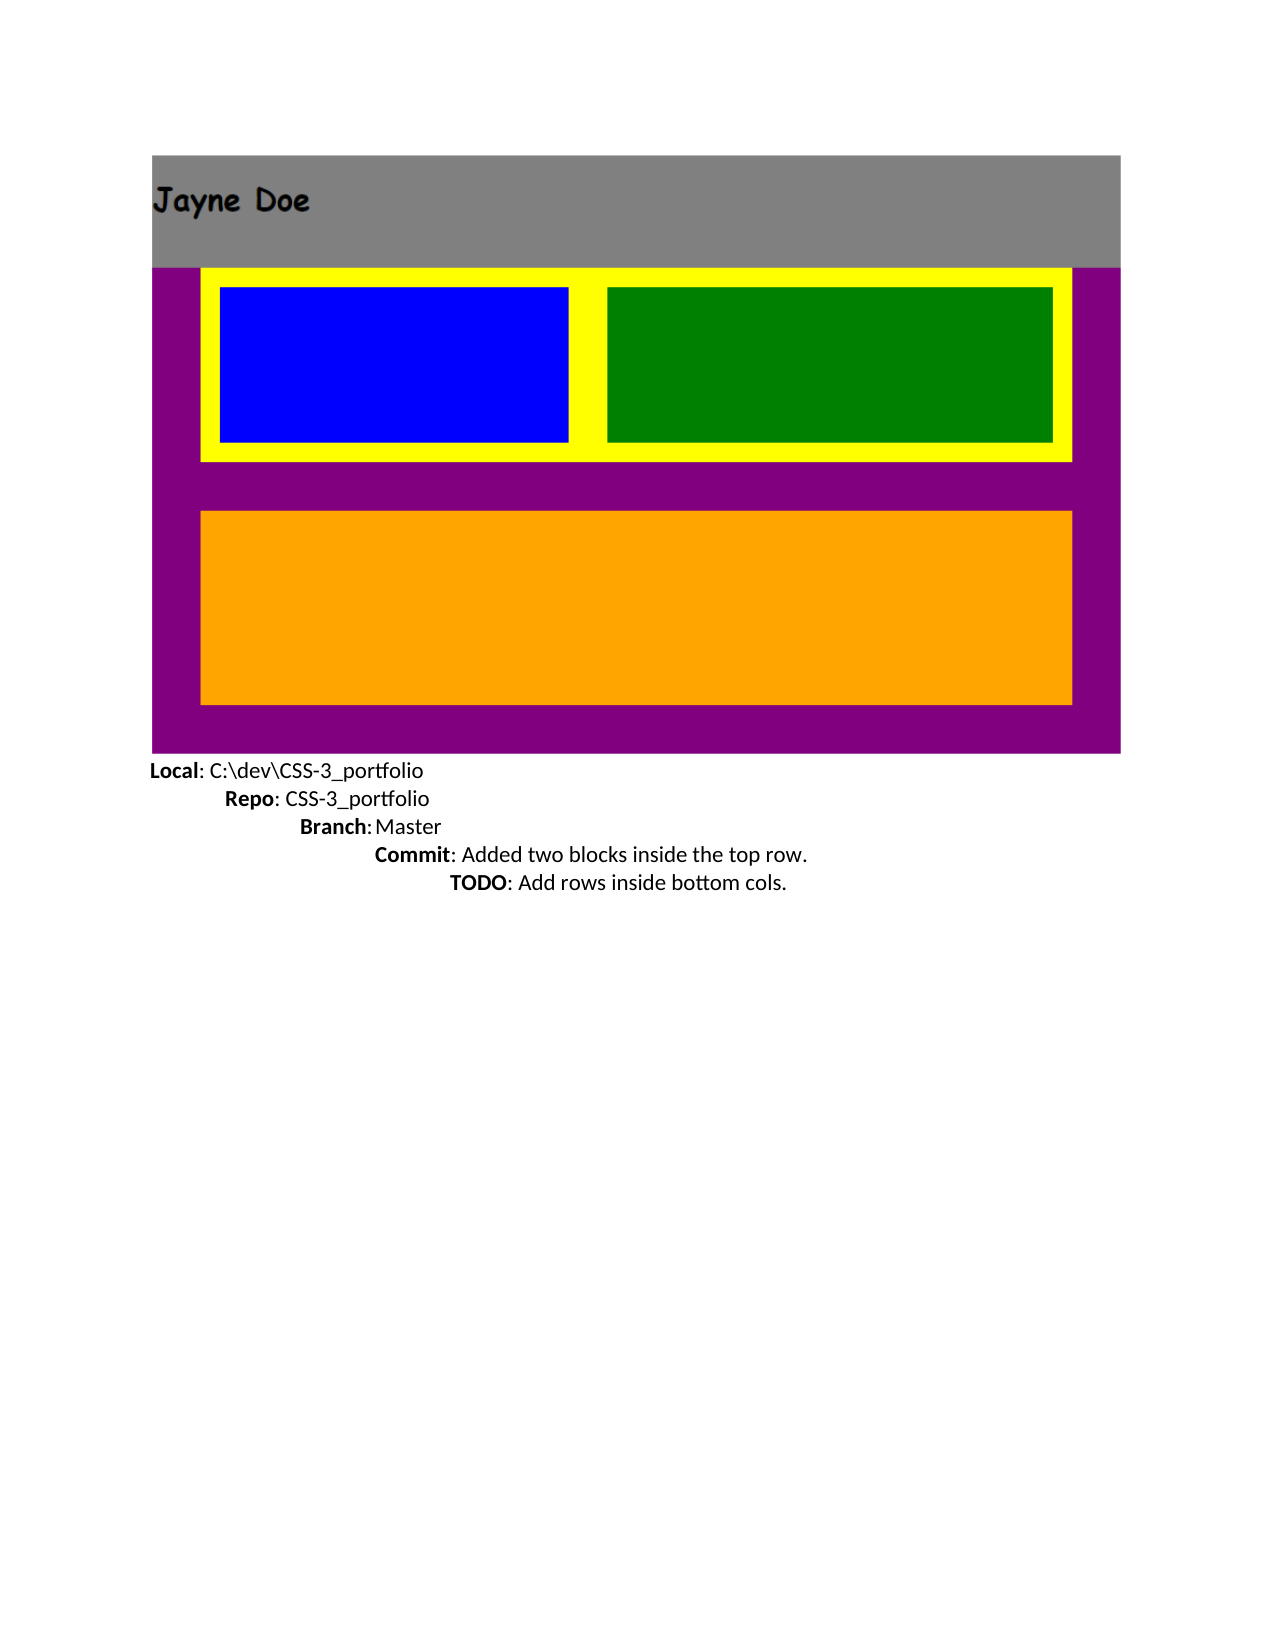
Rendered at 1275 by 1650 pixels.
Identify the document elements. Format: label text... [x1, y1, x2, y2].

text Commit: Added two blocks inside the top row. [300, 840, 1125, 868]
text Repo: CSS-3_portfolio [150, 784, 1125, 812]
text Local: C:\dev\CSS-3_portfolio [150, 756, 1125, 784]
picture [150, 150, 1124, 757]
text Branch: Master [150, 812, 1125, 840]
text TODO: Add rows inside bottom cols. [375, 868, 1125, 896]
